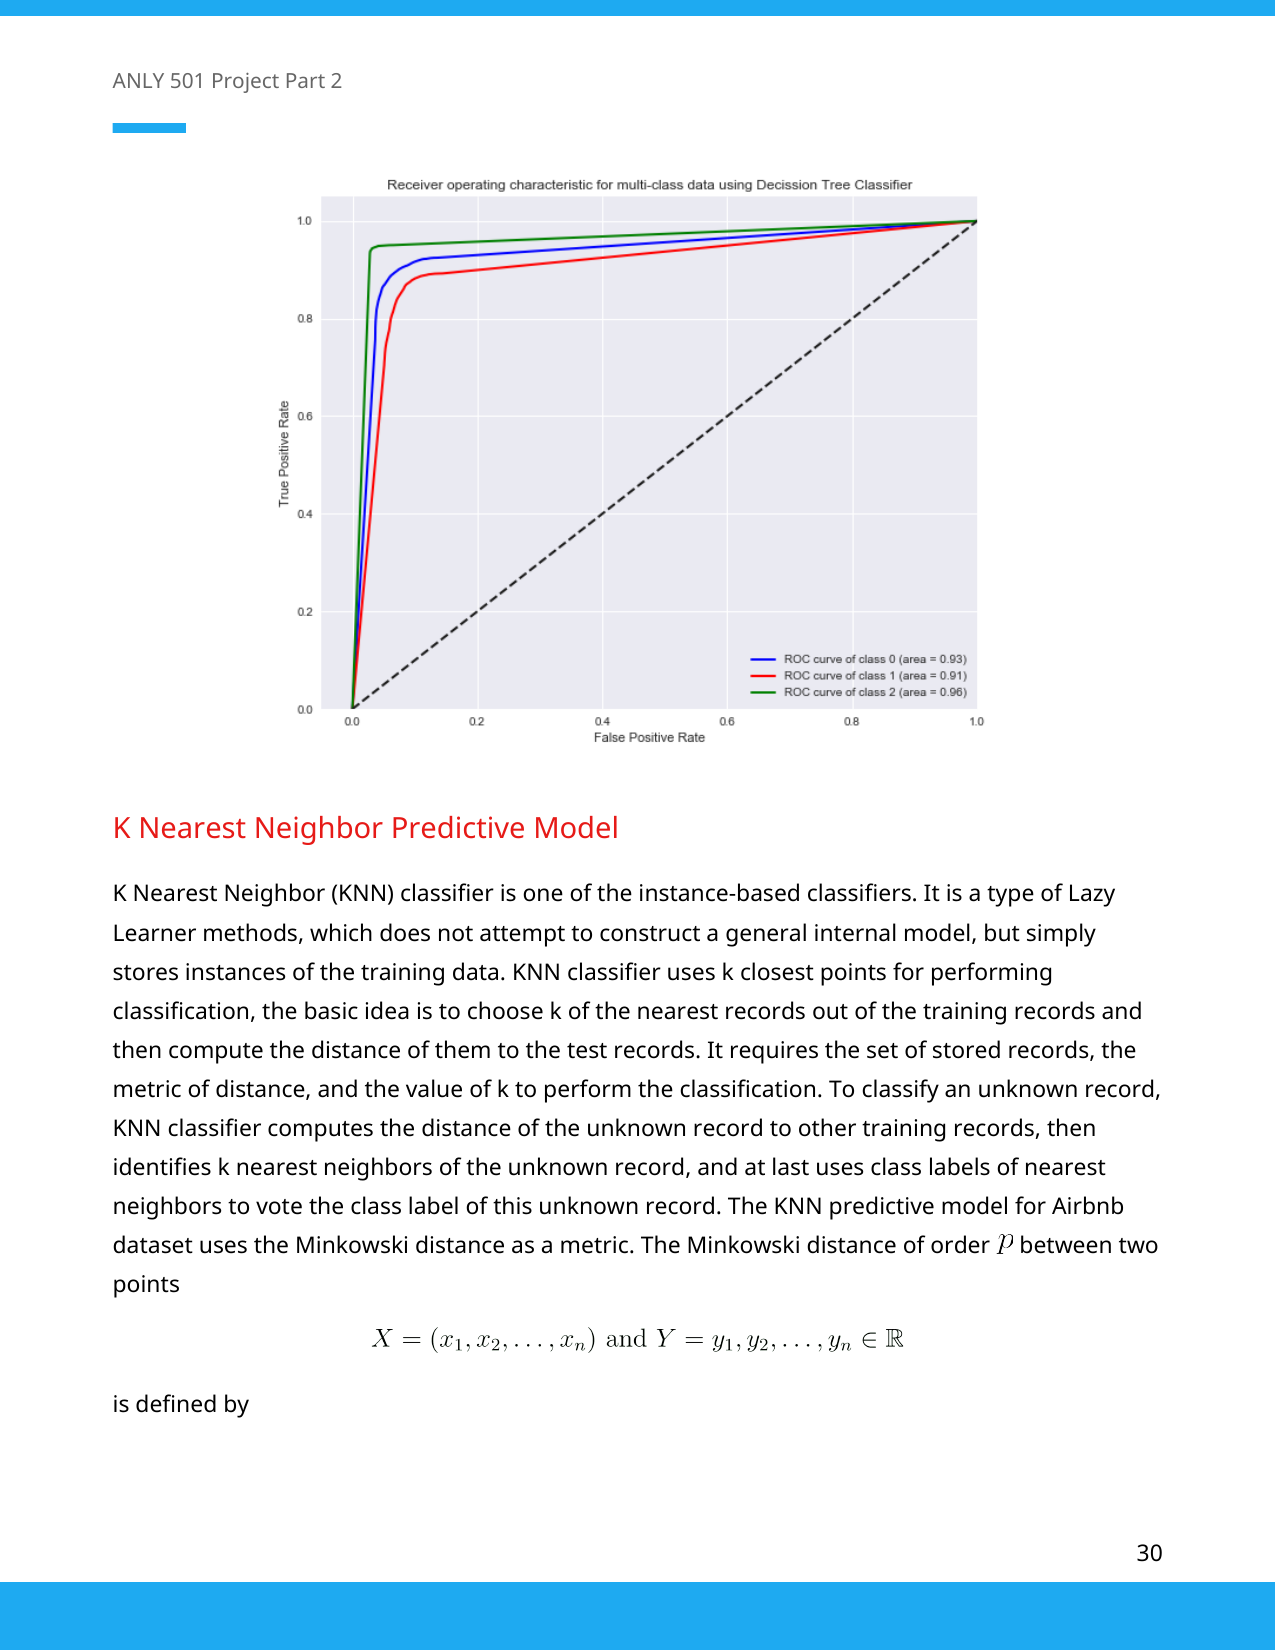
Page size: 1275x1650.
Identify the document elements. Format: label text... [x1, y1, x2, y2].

text is defined by [112, 1388, 1162, 1419]
picture [112, 123, 186, 133]
picture [371, 1327, 904, 1353]
picture [259, 160, 1016, 755]
picture [0, 1582, 1275, 1650]
subtitle K Nearest Neighbor Predictive Model [112, 807, 1162, 847]
text K Nearest Neighbor (KNN) classifier is one of the instance-based classifiers. It is a type of Lazy Learner methods, which does not attempt to construct a general internal model, but simply stores instances of the training data. KNN classifier uses k closest points for performing classification, the basic idea is to choose k of the nearest records out of the training records and then compute the distance of them to the test records. It requires the set of stored records, the metric of distance, and the value of k to perform the classification. To classify an unknown record, KNN classifier computes the distance of the unknown record to other training records, then identifies k nearest neighbors of the unknown record, and at last uses class labels of nearest neighbors to vote the class label of this unknown record. The KNN predictive model for Airbnb dataset uses the Minkowski distance as a metric. The Minkowski distance of order between two points [112, 877, 1162, 1299]
picture [0, 0, 1275, 16]
picture [996, 1234, 1013, 1254]
